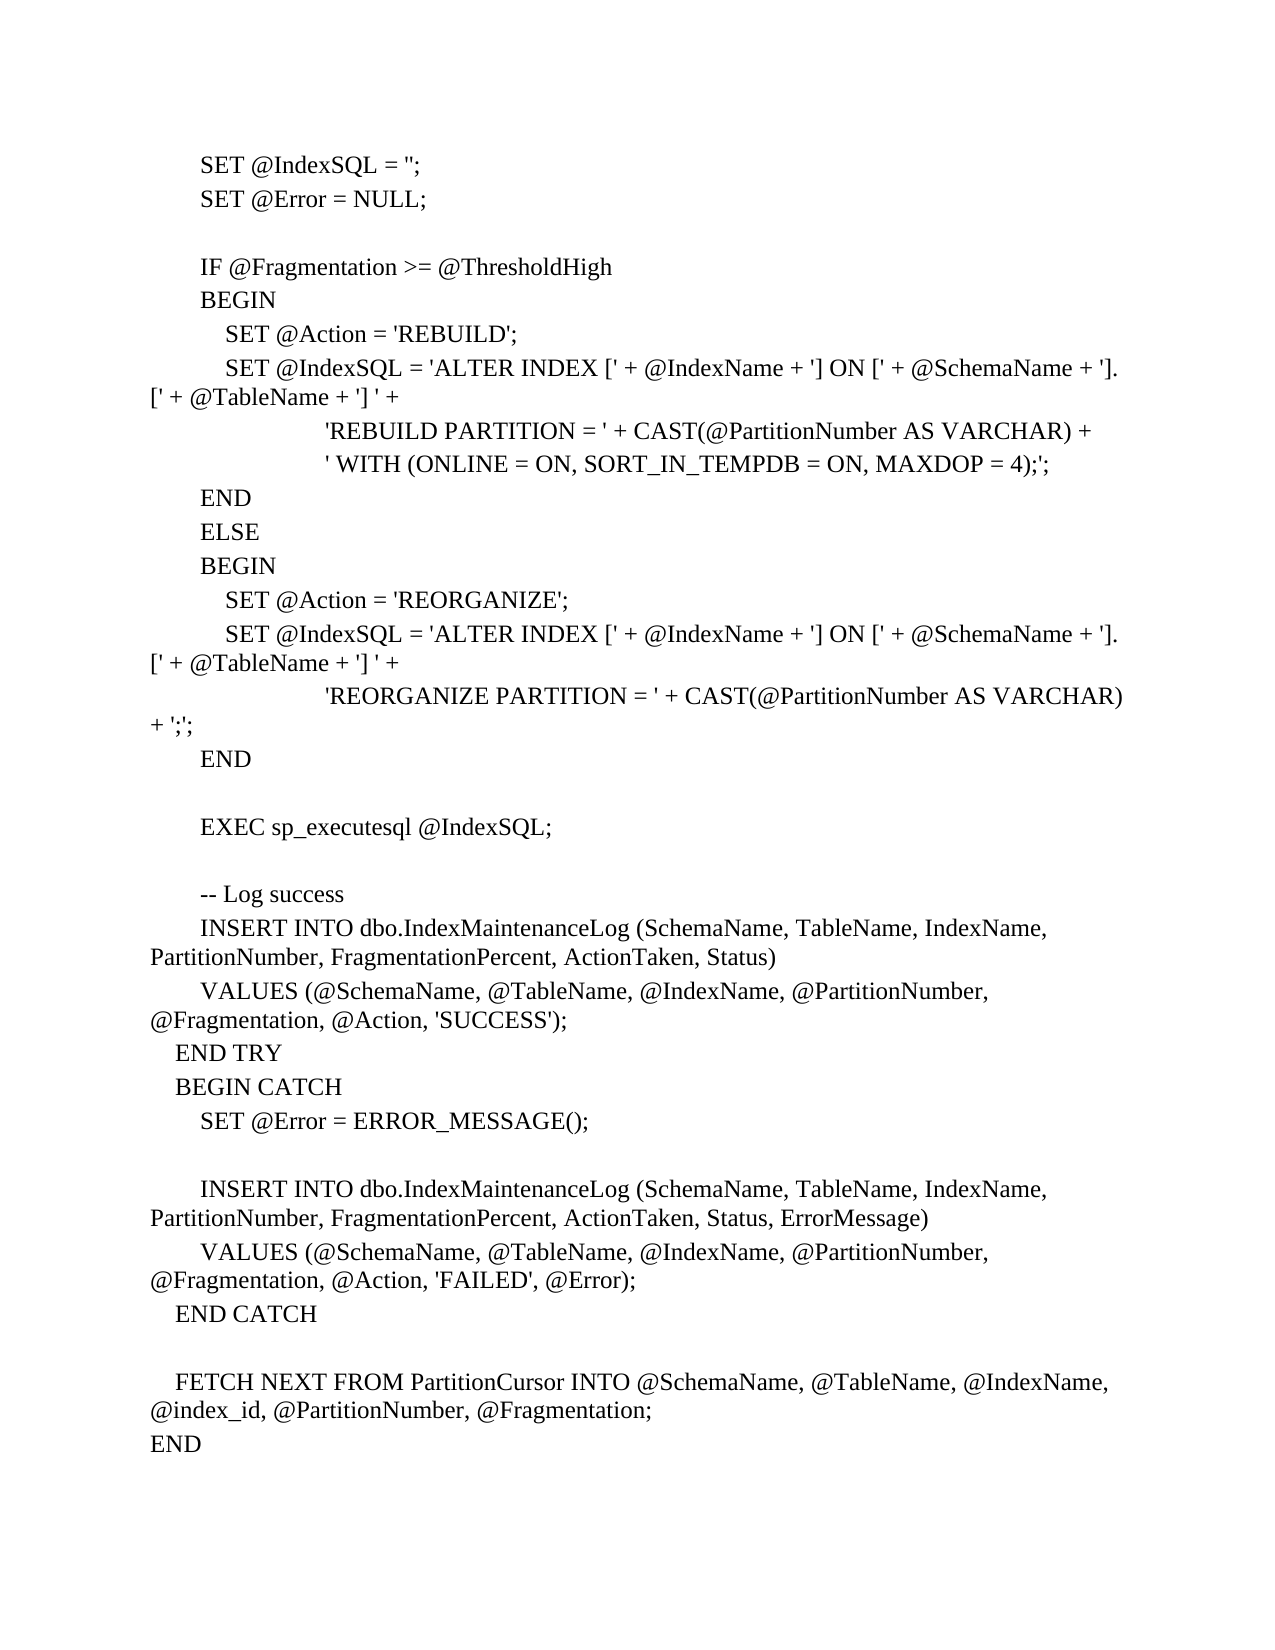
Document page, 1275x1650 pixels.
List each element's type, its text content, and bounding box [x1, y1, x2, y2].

text 'REORGANIZE PARTITION = ' + CAST(@PartitionNumber AS VARCHAR) + ';'; [150, 681, 1125, 739]
text END TRY [150, 1038, 1125, 1067]
text SET @Error = NULL; [150, 184, 1125, 213]
text BEGIN [150, 551, 1125, 580]
text SET @Action = 'REBUILD'; [150, 319, 1125, 348]
text SET @IndexSQL = ''; [150, 150, 1125, 179]
text INSERT INTO dbo.IndexMaintenanceLog (SchemaName, TableName, IndexName, PartitionNumber, FragmentationPercent, ActionTaken, Status, ErrorMessage) [150, 1174, 1125, 1231]
text END [150, 744, 1125, 773]
text SET @IndexSQL = 'ALTER INDEX [' + @IndexName + '] ON [' + @SchemaName + '].[' + @TableName + '] ' + [150, 619, 1125, 676]
text VALUES (@SchemaName, @TableName, @IndexName, @PartitionNumber, @Fragmentation, @Action, 'FAILED', @Error); [150, 1237, 1125, 1294]
text ' WITH (ONLINE = ON, SORT_IN_TEMPDB = ON, MAXDOP = 4);'; [150, 449, 1125, 478]
text BEGIN [150, 285, 1125, 314]
text BEGIN CATCH [150, 1072, 1125, 1101]
text END CATCH [150, 1299, 1125, 1328]
text END [150, 1429, 1125, 1458]
text SET @IndexSQL = 'ALTER INDEX [' + @IndexName + '] ON [' + @SchemaName + '].[' + @TableName + '] ' + [150, 353, 1125, 411]
text END [150, 483, 1125, 512]
text FETCH NEXT FROM PartitionCursor INTO @SchemaName, @TableName, @IndexName, @index_id, @PartitionNumber, @Fragmentation; [150, 1367, 1125, 1424]
text VALUES (@SchemaName, @TableName, @IndexName, @PartitionNumber, @Fragmentation, @Action, 'SUCCESS'); [150, 976, 1125, 1033]
text SET @Action = 'REORGANIZE'; [150, 585, 1125, 614]
text EXEC sp_executesql @IndexSQL; [150, 812, 1125, 841]
text 'REBUILD PARTITION = ' + CAST(@PartitionNumber AS VARCHAR) + [150, 416, 1125, 444]
text -- Log success [150, 879, 1125, 908]
text INSERT INTO dbo.IndexMaintenanceLog (SchemaName, TableName, IndexName, PartitionNumber, FragmentationPercent, ActionTaken, Status) [150, 913, 1125, 971]
text IF @Fragmentation >= @ThresholdHigh [150, 252, 1125, 280]
text ELSE [150, 517, 1125, 546]
text SET @Error = ERROR_MESSAGE(); [150, 1106, 1125, 1135]
